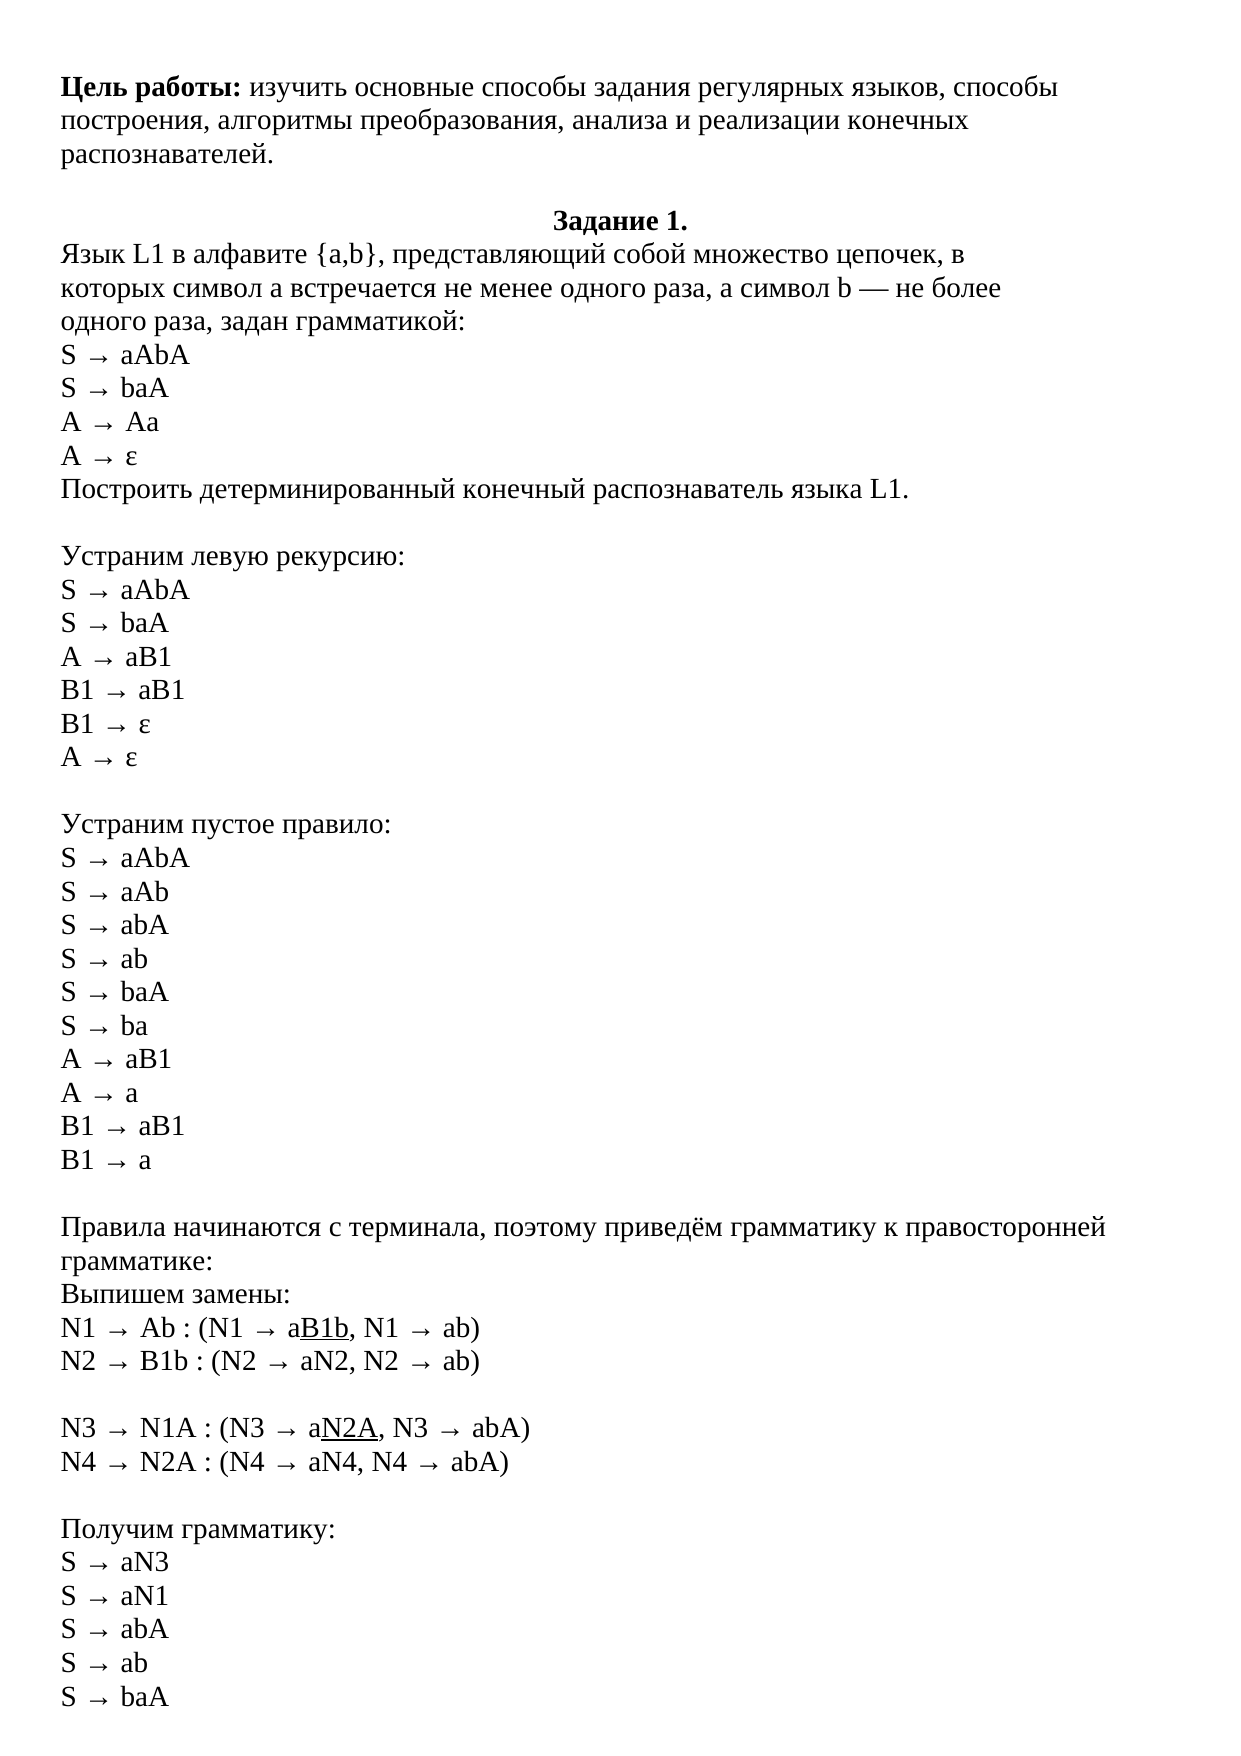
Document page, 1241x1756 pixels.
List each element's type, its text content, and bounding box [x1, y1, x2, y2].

text которых символ а встречается не менее одного раза, а символ b — не более [60, 270, 1180, 303]
text одного раза, задан грамматикой: [60, 303, 1180, 337]
text N1 → Ab : (N1 → aB1b, N1 → ab) [60, 1310, 1180, 1343]
text A → Aa [60, 404, 1180, 438]
text S → baA [60, 371, 1180, 404]
text Правила начинаются с терминала, поэтому приведём грамматику к правосторонней грамматике: [60, 1209, 1180, 1276]
text S → aAbA [60, 337, 1180, 371]
text S → abA [60, 1612, 1180, 1645]
text S → baA [60, 605, 1180, 639]
text S → ba [60, 1008, 1180, 1041]
text Построить детерминированный конечный распознаватель языка L1. [60, 471, 1180, 505]
text S → abA [60, 907, 1180, 941]
text N4 → N2A : (N4 → aN4, N4 → abA) [60, 1444, 1180, 1477]
text B1 → ε [60, 706, 1180, 739]
text Получим грамматику: [60, 1511, 1180, 1544]
text B1 → a [60, 1142, 1180, 1176]
text Язык L1 в алфавите {a,b}, представляющий собой множество цепочек, в [60, 236, 1180, 270]
text S → aAbA [60, 840, 1180, 874]
text B1 → aB1 [60, 1108, 1180, 1142]
text N2 → B1b : (N2 → aN2, N2 → ab) [60, 1343, 1180, 1377]
text S → aN3 [60, 1544, 1180, 1578]
text S → ab [60, 941, 1180, 974]
text Задание 1. [60, 203, 1180, 236]
text A → ε [60, 739, 1180, 773]
text S → baA [60, 974, 1180, 1008]
text Устраним левую рекурсию: [60, 538, 1180, 572]
text Цель работы: изучить основные способы задания регулярных языков, способы построения, алгоритмы преобразования, анализа и реализации конечных распознавателей. [60, 69, 1180, 169]
text Выпишем замены: [60, 1276, 1180, 1310]
text A → a [60, 1075, 1180, 1108]
text A → aB1 [60, 1041, 1180, 1075]
text S → aAb [60, 874, 1180, 907]
text Устраним пустое правило: [60, 807, 1180, 840]
text B1 → aB1 [60, 672, 1180, 706]
text S → aN1 [60, 1578, 1180, 1612]
text S → baA [60, 1679, 1180, 1712]
text S → ab [60, 1645, 1180, 1679]
text S → aAbA [60, 572, 1180, 605]
text A → aB1 [60, 639, 1180, 672]
text N3 → N1A : (N3 → aN2A, N3 → abA) [60, 1410, 1180, 1444]
text A → ε [60, 438, 1180, 471]
